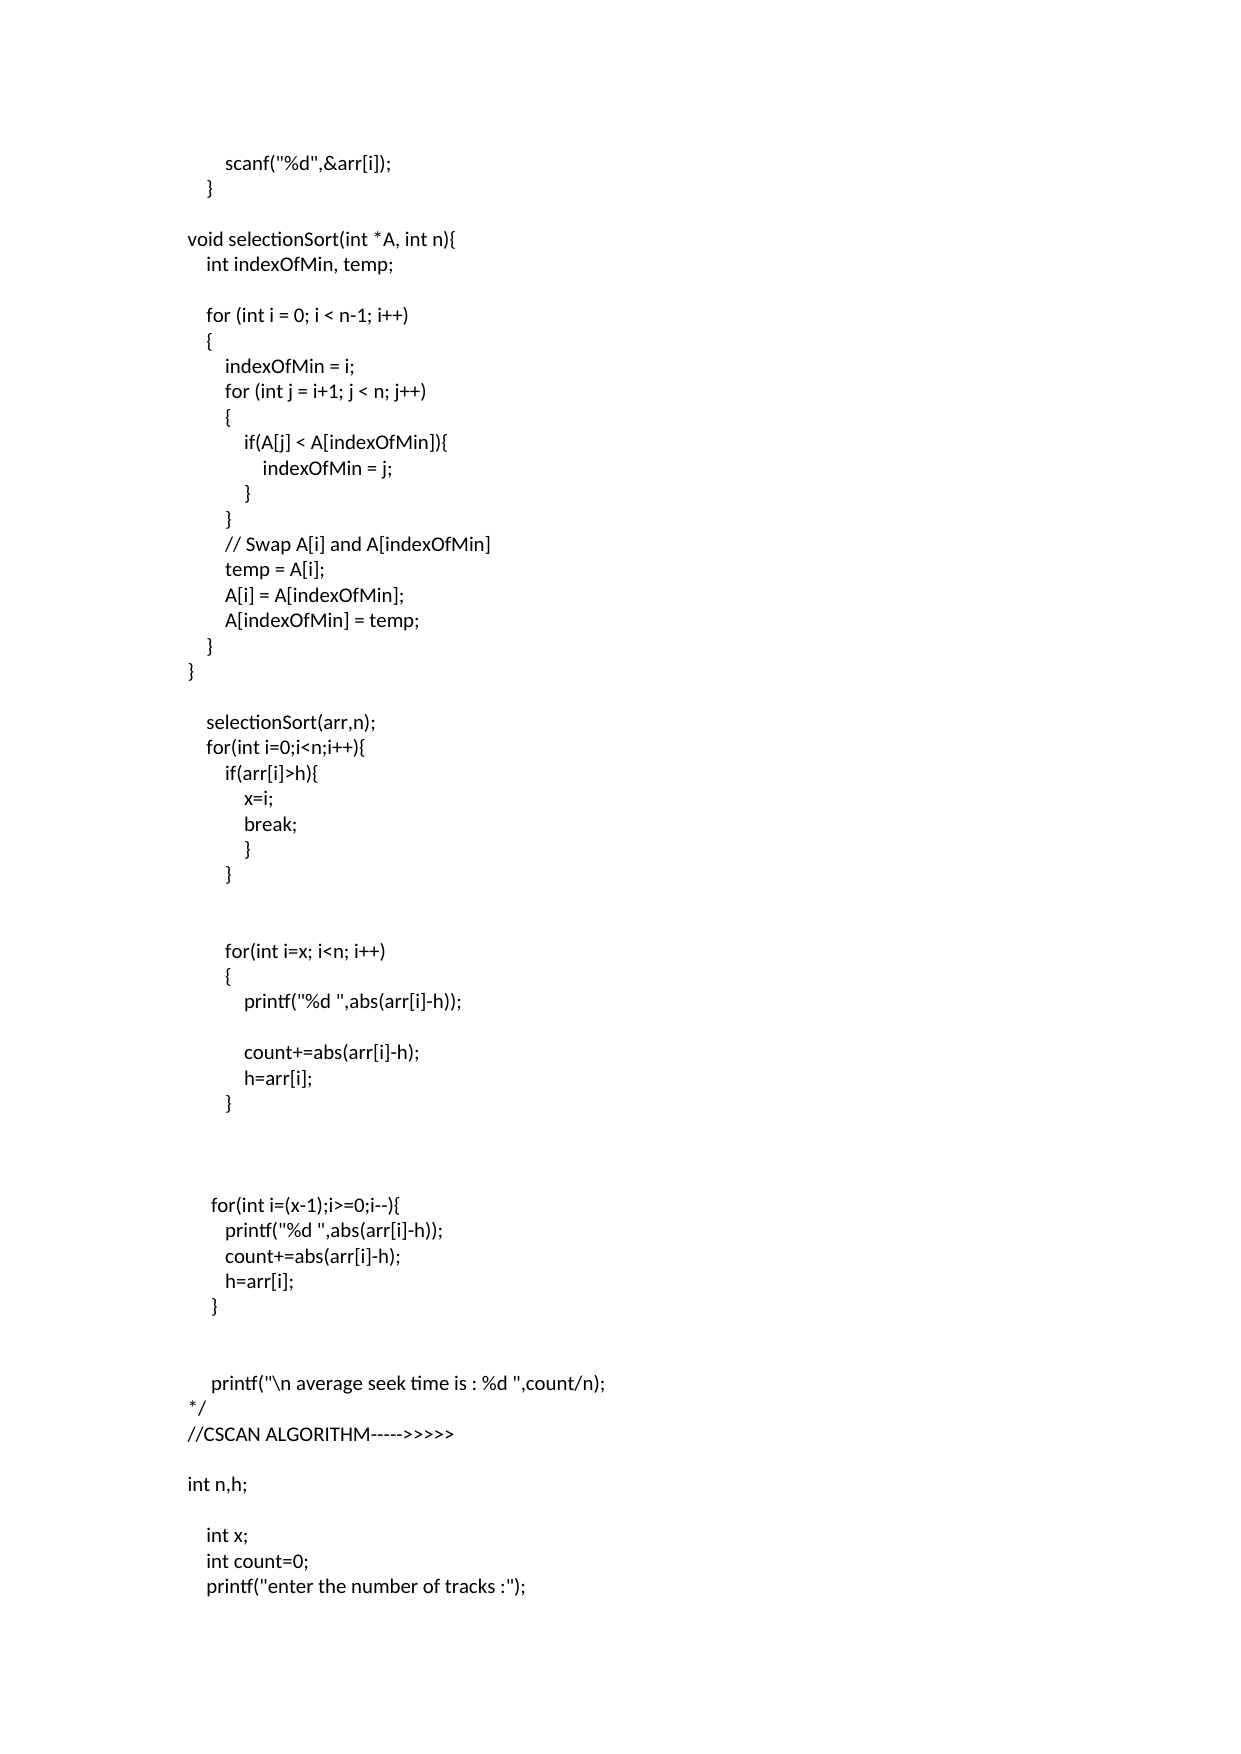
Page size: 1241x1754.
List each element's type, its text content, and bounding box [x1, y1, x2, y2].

text int indexOfMin, temp; [187, 252, 1053, 277]
text temp = A[i]; [187, 557, 1053, 582]
text indexOfMin = j; [187, 455, 1053, 480]
text } [187, 1090, 1053, 1116]
text } [187, 480, 1053, 506]
text printf("\n average seek time is : %d ",count/n); [187, 1370, 1053, 1395]
text count+=abs(arr[i]-h); [187, 1243, 1053, 1268]
text { [187, 328, 1053, 353]
text int count=0; [187, 1548, 1053, 1573]
text } [187, 862, 1053, 887]
text break; [187, 811, 1053, 836]
text indexOfMin = i; [187, 353, 1053, 379]
text h=arr[i]; [187, 1065, 1053, 1090]
text printf("enter the number of tracks :"); [187, 1573, 1053, 1599]
text if(A[j] < A[indexOfMin]){ [187, 429, 1053, 455]
text } [187, 506, 1053, 531]
text } [187, 1294, 1053, 1319]
text printf("%d ",abs(arr[i]-h)); [187, 1217, 1053, 1243]
text for (int j = i+1; j < n; j++) [187, 379, 1053, 404]
text */ [187, 1395, 1053, 1421]
text int x; [187, 1522, 1053, 1548]
text x=i; [187, 785, 1053, 811]
text // Swap A[i] and A[indexOfMin] [187, 531, 1053, 557]
text } [187, 633, 1053, 658]
text { [187, 963, 1053, 989]
text //CSCAN ALGORITHM----->>>>> [187, 1421, 1053, 1446]
text A[indexOfMin] = temp; [187, 607, 1053, 633]
text for (int i = 0; i < n-1; i++) [187, 302, 1053, 328]
text } [187, 175, 1053, 201]
text } [187, 658, 1053, 684]
text { [187, 404, 1053, 429]
text printf("%d ",abs(arr[i]-h)); [187, 989, 1053, 1014]
text h=arr[i]; [187, 1268, 1053, 1294]
text } [187, 836, 1053, 862]
text void selectionSort(int *A, int n){ [187, 226, 1053, 252]
text for(int i=x; i<n; i++) [187, 938, 1053, 963]
text if(arr[i]>h){ [187, 760, 1053, 785]
text scanf("%d",&arr[i]); [187, 150, 1053, 175]
text count+=abs(arr[i]-h); [187, 1039, 1053, 1065]
text for(int i=0;i<n;i++){ [187, 734, 1053, 760]
text int n,h; [187, 1472, 1053, 1497]
text for(int i=(x-1);i>=0;i--){ [187, 1192, 1053, 1217]
text selectionSort(arr,n); [187, 709, 1053, 734]
text A[i] = A[indexOfMin]; [187, 582, 1053, 607]
